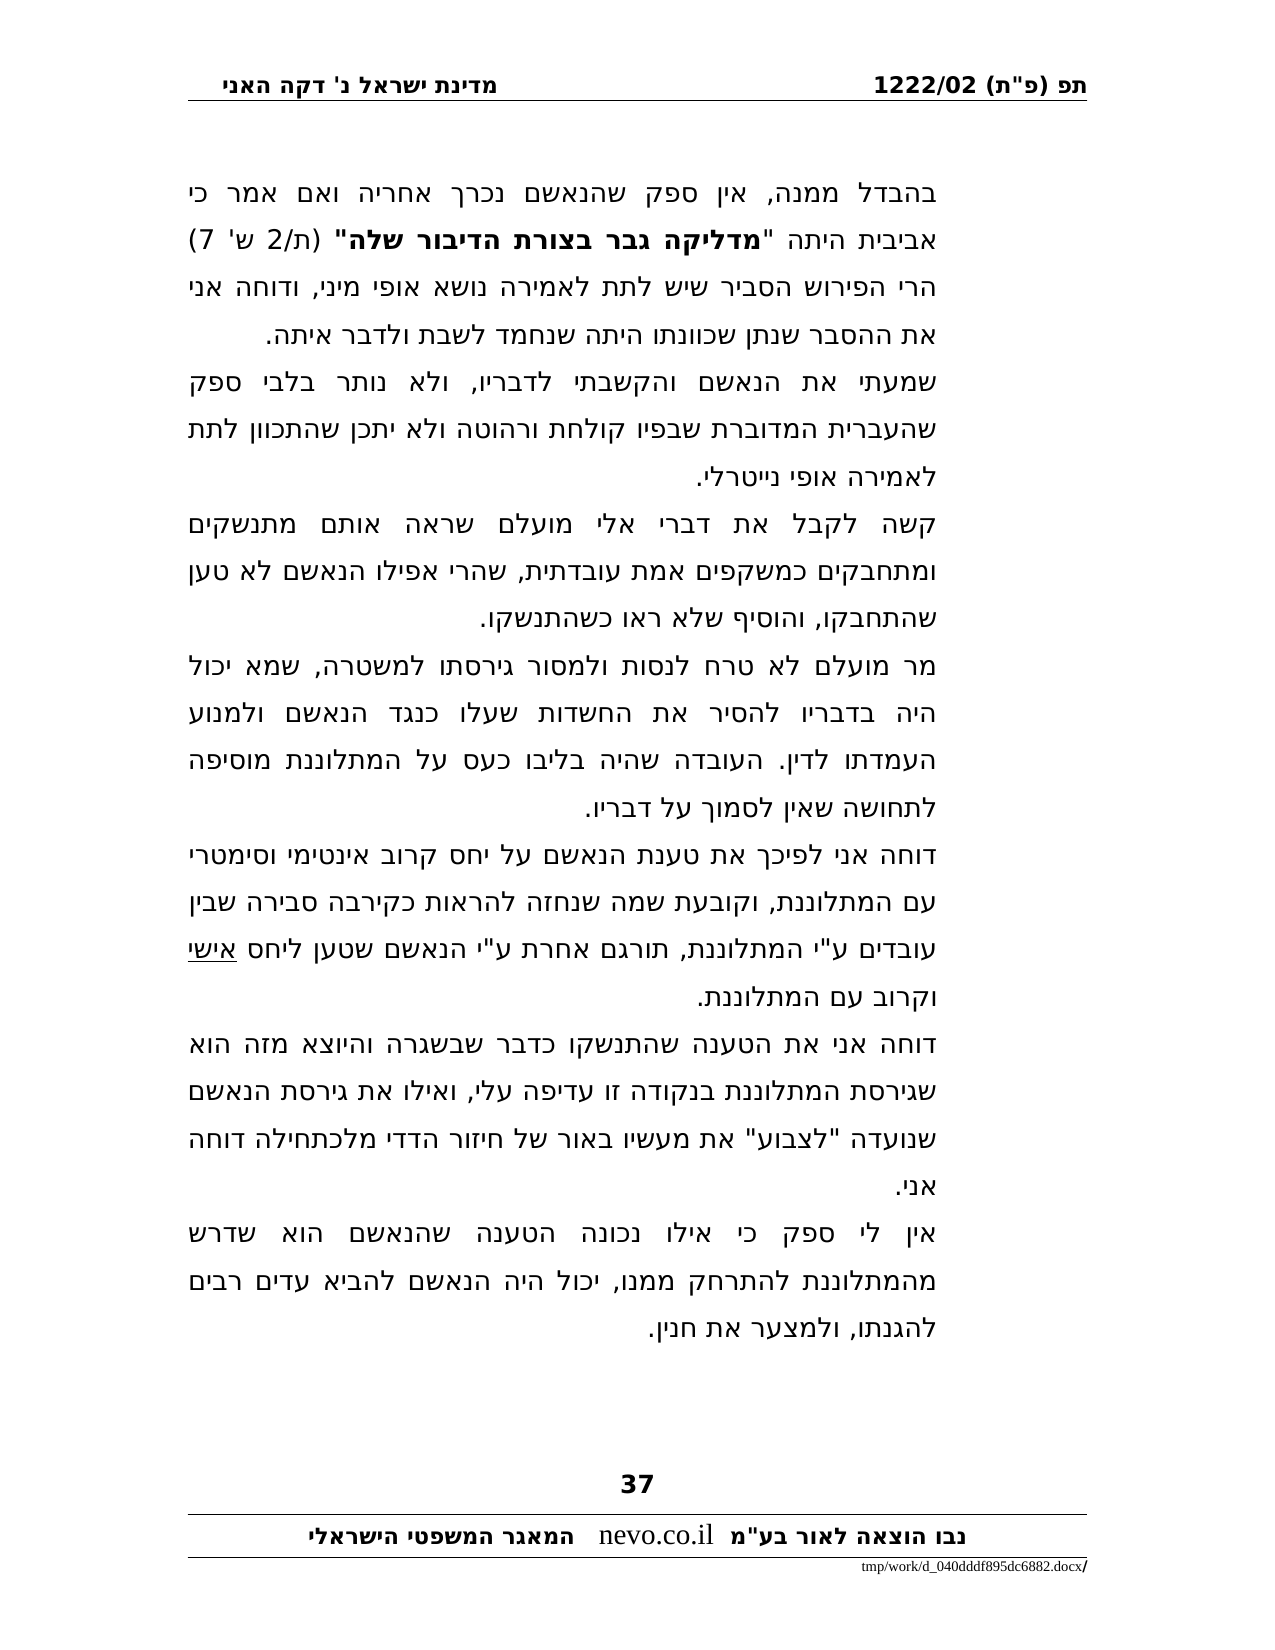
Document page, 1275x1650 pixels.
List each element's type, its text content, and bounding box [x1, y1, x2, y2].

text דוחה אני לפיכך את טענת הנאשם על יחס קרוב אינטימי וסימטרי עם המתלוננת, וקובעת שמה שנחזה להראות כקירבה סבירה שבין עובדים ע"י המתלוננת, תורגם אחרת ע"י הנאשם שטען ליחס אישי וקרוב עם המתלוננת. [187, 839, 937, 1013]
text דוחה אני את הטענה שהתנשקו כדבר שבשגרה והיוצא מזה הוא שגירסת המתלוננת בנקודה זו עדיפה עלי, ואילו את גירסת הנאשם שנועדה "לצבוע" את מעשיו באור של חיזור הדדי מלכתחילה דוחה אני. [187, 1028, 937, 1202]
text שמעתי את הנאשם והקשבתי לדבריו, ולא נותר בלבי ספק שהעברית המדוברת שבפיו קולחת ורהוטה ולא יתכן שהתכוון לתת לאמירה אופי נייטרלי. [187, 366, 937, 492]
text בהבדל ממנה, אין ספק שהנאשם נכרך אחריה ואם אמר כי אביבית היתה "מדליקה גבר בצורת הדיבור שלה" (ת/2 ש' 7) הרי הפירוש הסביר שיש לתת לאמירה נושא אופי מיני, ודוחה אני את ההסבר שנתן שכוונתו היתה שנחמד לשבת ולדבר איתה. [187, 177, 937, 351]
text אין לי ספק כי אילו נכונה הטענה שהנאשם הוא שדרש מהמתלוננת להתרחק ממנו, יכול היה הנאשם להביא עדים רבים להגנתו, ולמצער את חנין. [187, 1218, 937, 1344]
text קשה לקבל את דברי אלי מועלם שראה אותם מתנשקים ומתחבקים כמשקפים אמת עובדתית, שהרי אפילו הנאשם לא טען שהתחבקו, והוסיף שלא ראו כשהתנשקו. [187, 508, 937, 634]
text מר מועלם לא טרח לנסות ולמסור גירסתו למשטרה, שמא יכול היה בדבריו להסיר את החשדות שעלו כנגד הנאשם ולמנוע העמדתו לדין. העובדה שהיה בליבו כעס על המתלוננת מוסיפה לתחושה שאין לסמוך על דבריו. [187, 650, 937, 823]
